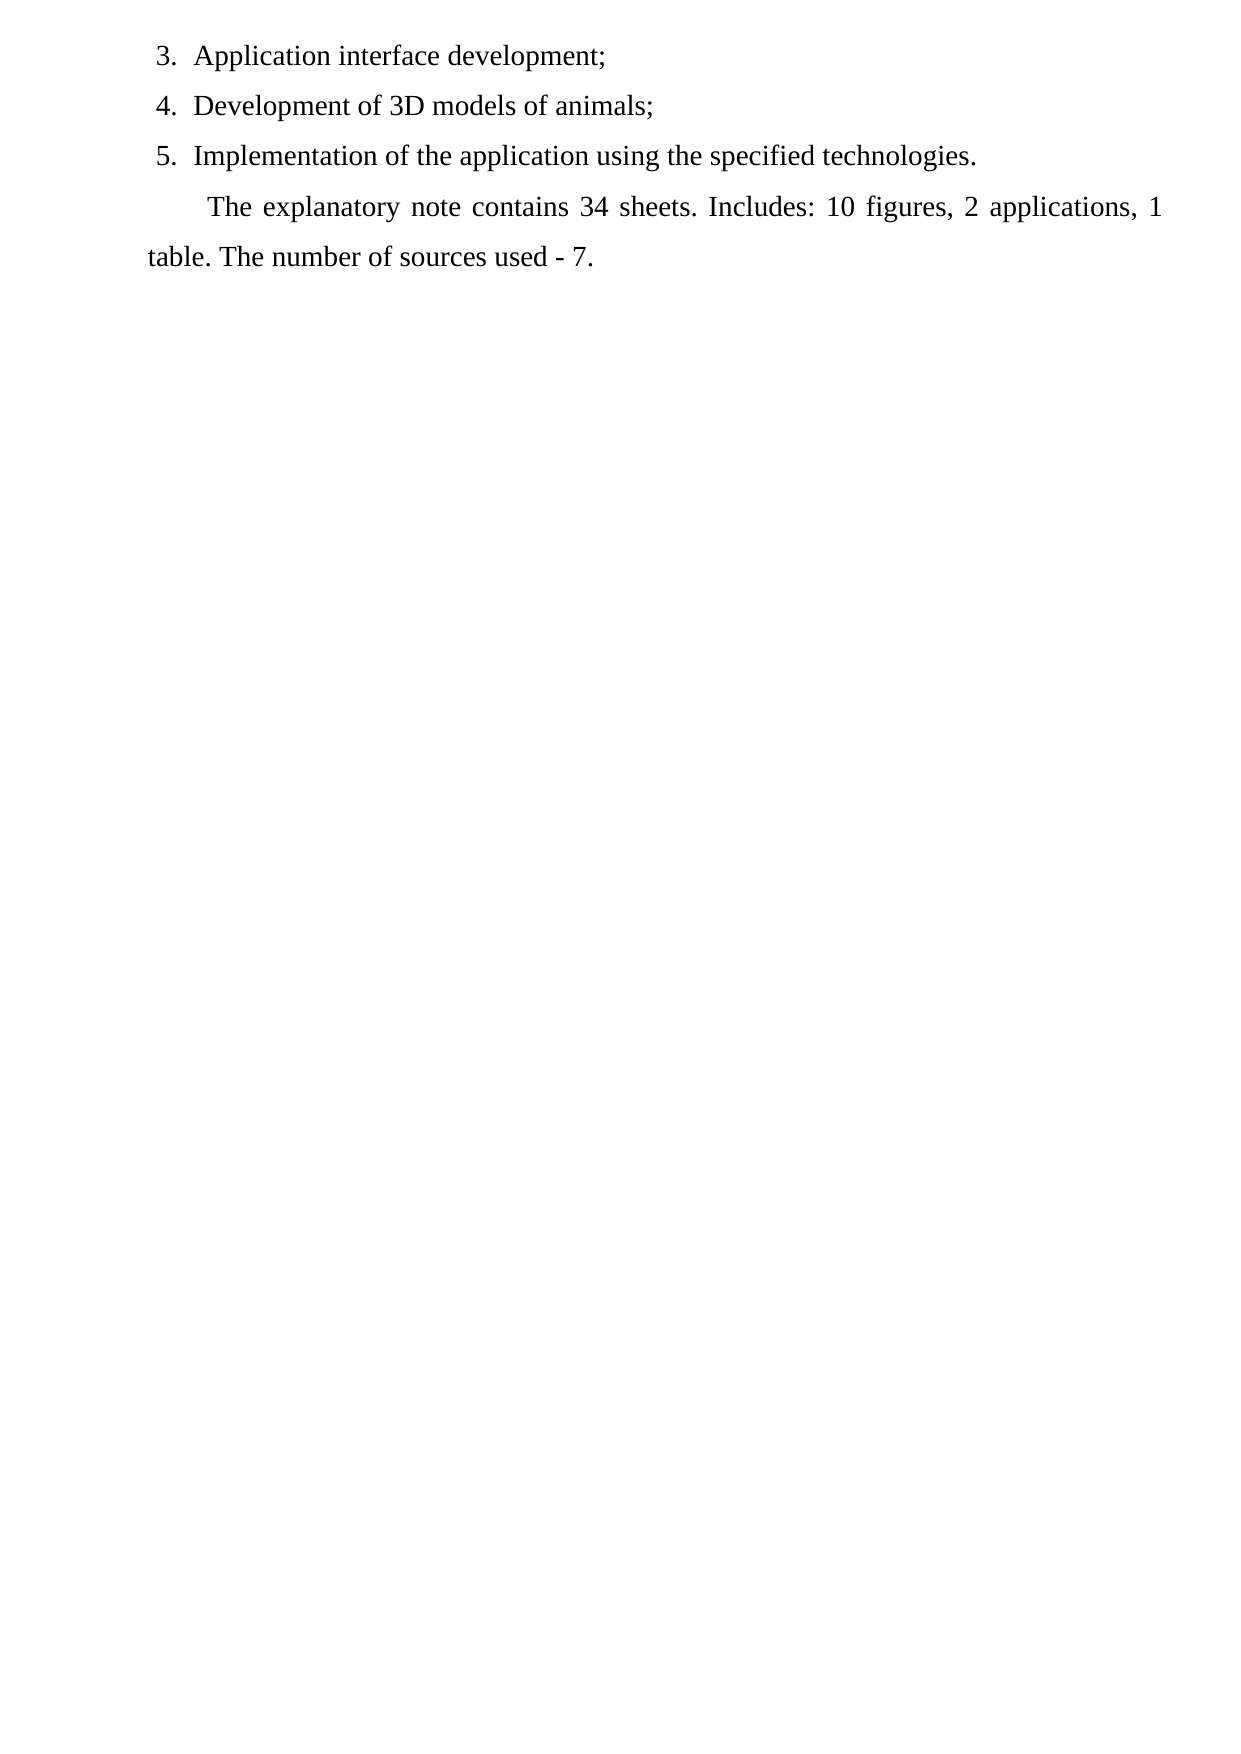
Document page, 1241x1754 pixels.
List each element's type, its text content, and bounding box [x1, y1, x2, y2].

list Application interface development; [156, 38, 1164, 71]
list Implementation of the application using the specified technologies. [156, 138, 1164, 172]
text The explanatory note contains 34 sheets. Includes: 10 figures, 2 applications, 1 table. The number of sources used - 7. [148, 189, 1164, 273]
list Development of 3D models of animals; [156, 88, 1164, 122]
